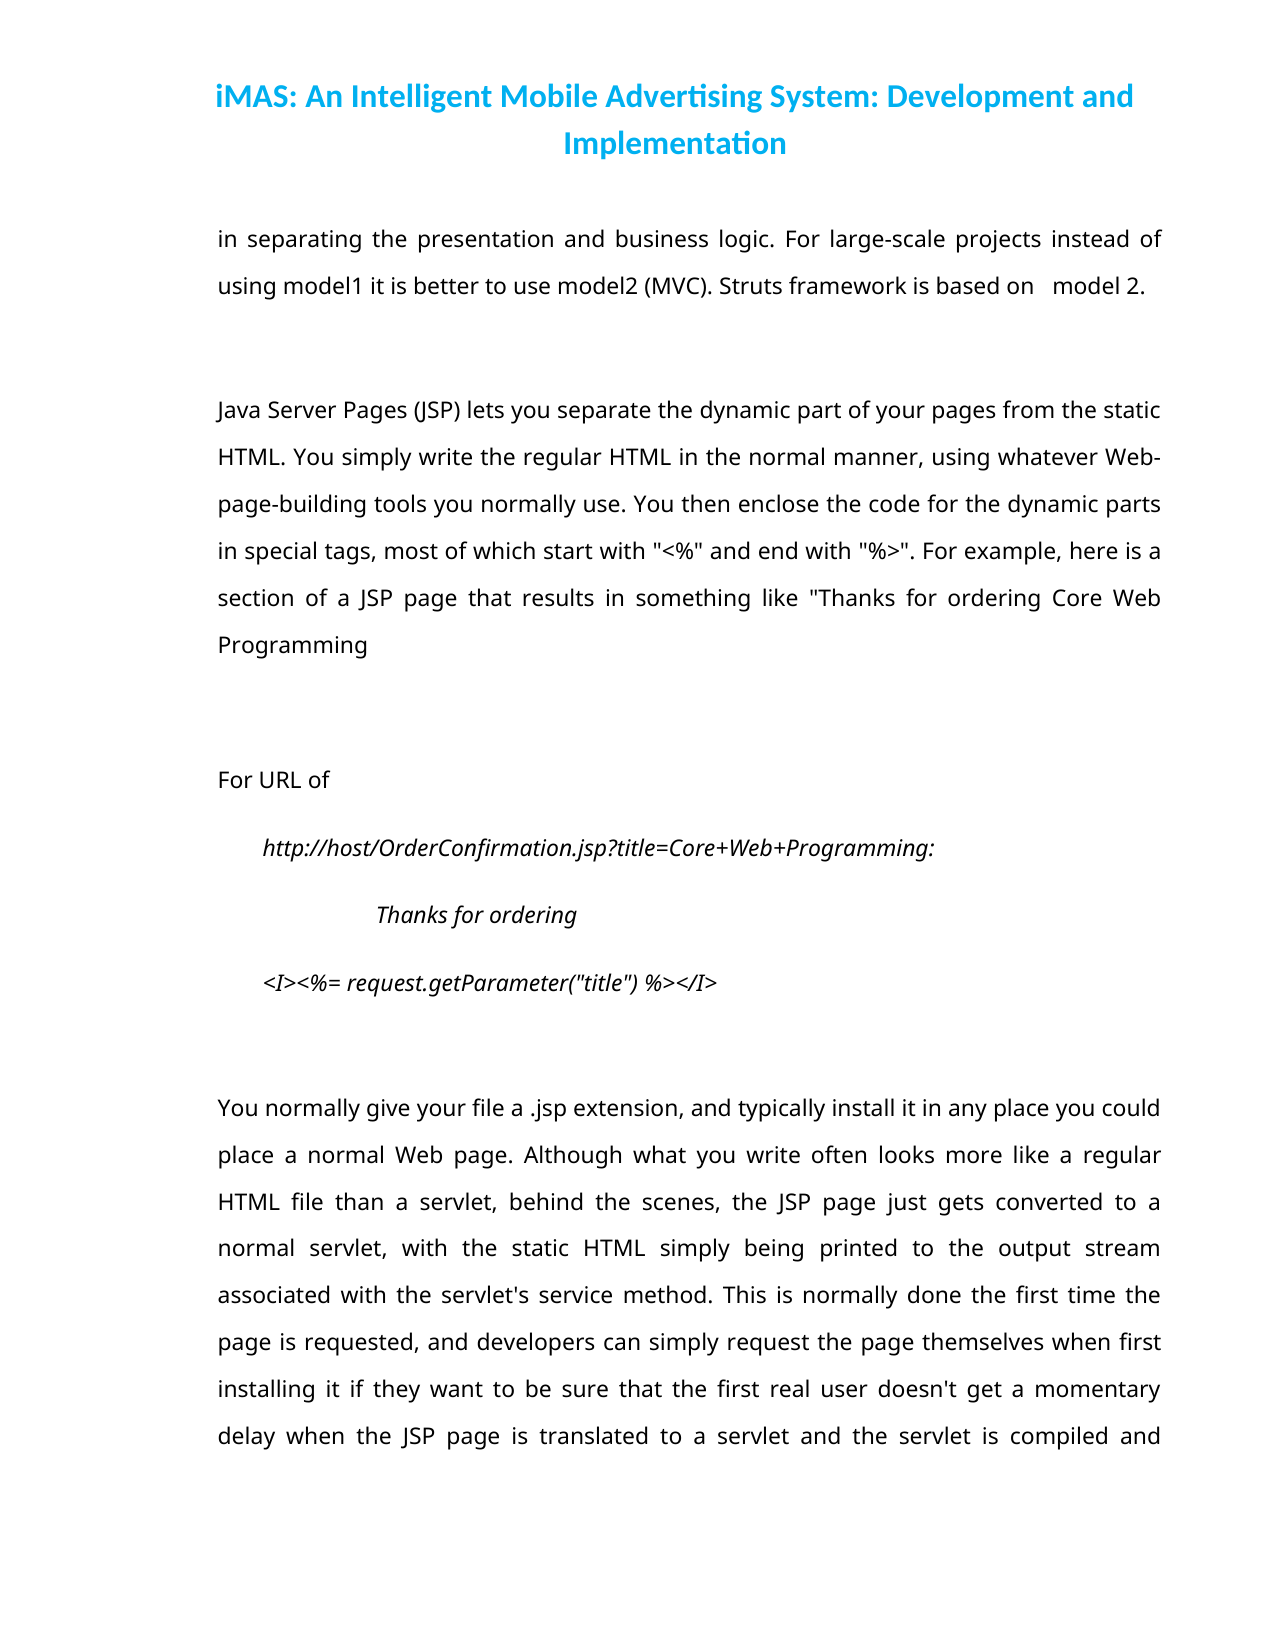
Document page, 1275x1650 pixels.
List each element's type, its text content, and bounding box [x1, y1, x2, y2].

text Java Server Pages (JSP) lets you separate the dynamic part of your pages from the static HTML. You simply write the regular HTML in the normal manner, using whatever Web-page-building tools you normally use. You then enclose the code for the dynamic parts in special tags, most of which start with "<%" and end with "%>". For example, here is a section of a JSP page that results in something like "Thanks for ordering Core Web Programming [217, 394, 1162, 660]
text For URL of [217, 764, 1162, 795]
text Thanks for ordering [262, 899, 1162, 931]
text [217, 1092, 1162, 1451]
text http://host/OrderConfirmation.jsp?title=Core+Web+Programming: [262, 832, 1162, 863]
text <I><%= request.getParameter("title") %></I> [262, 967, 1162, 998]
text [217, 223, 1162, 301]
